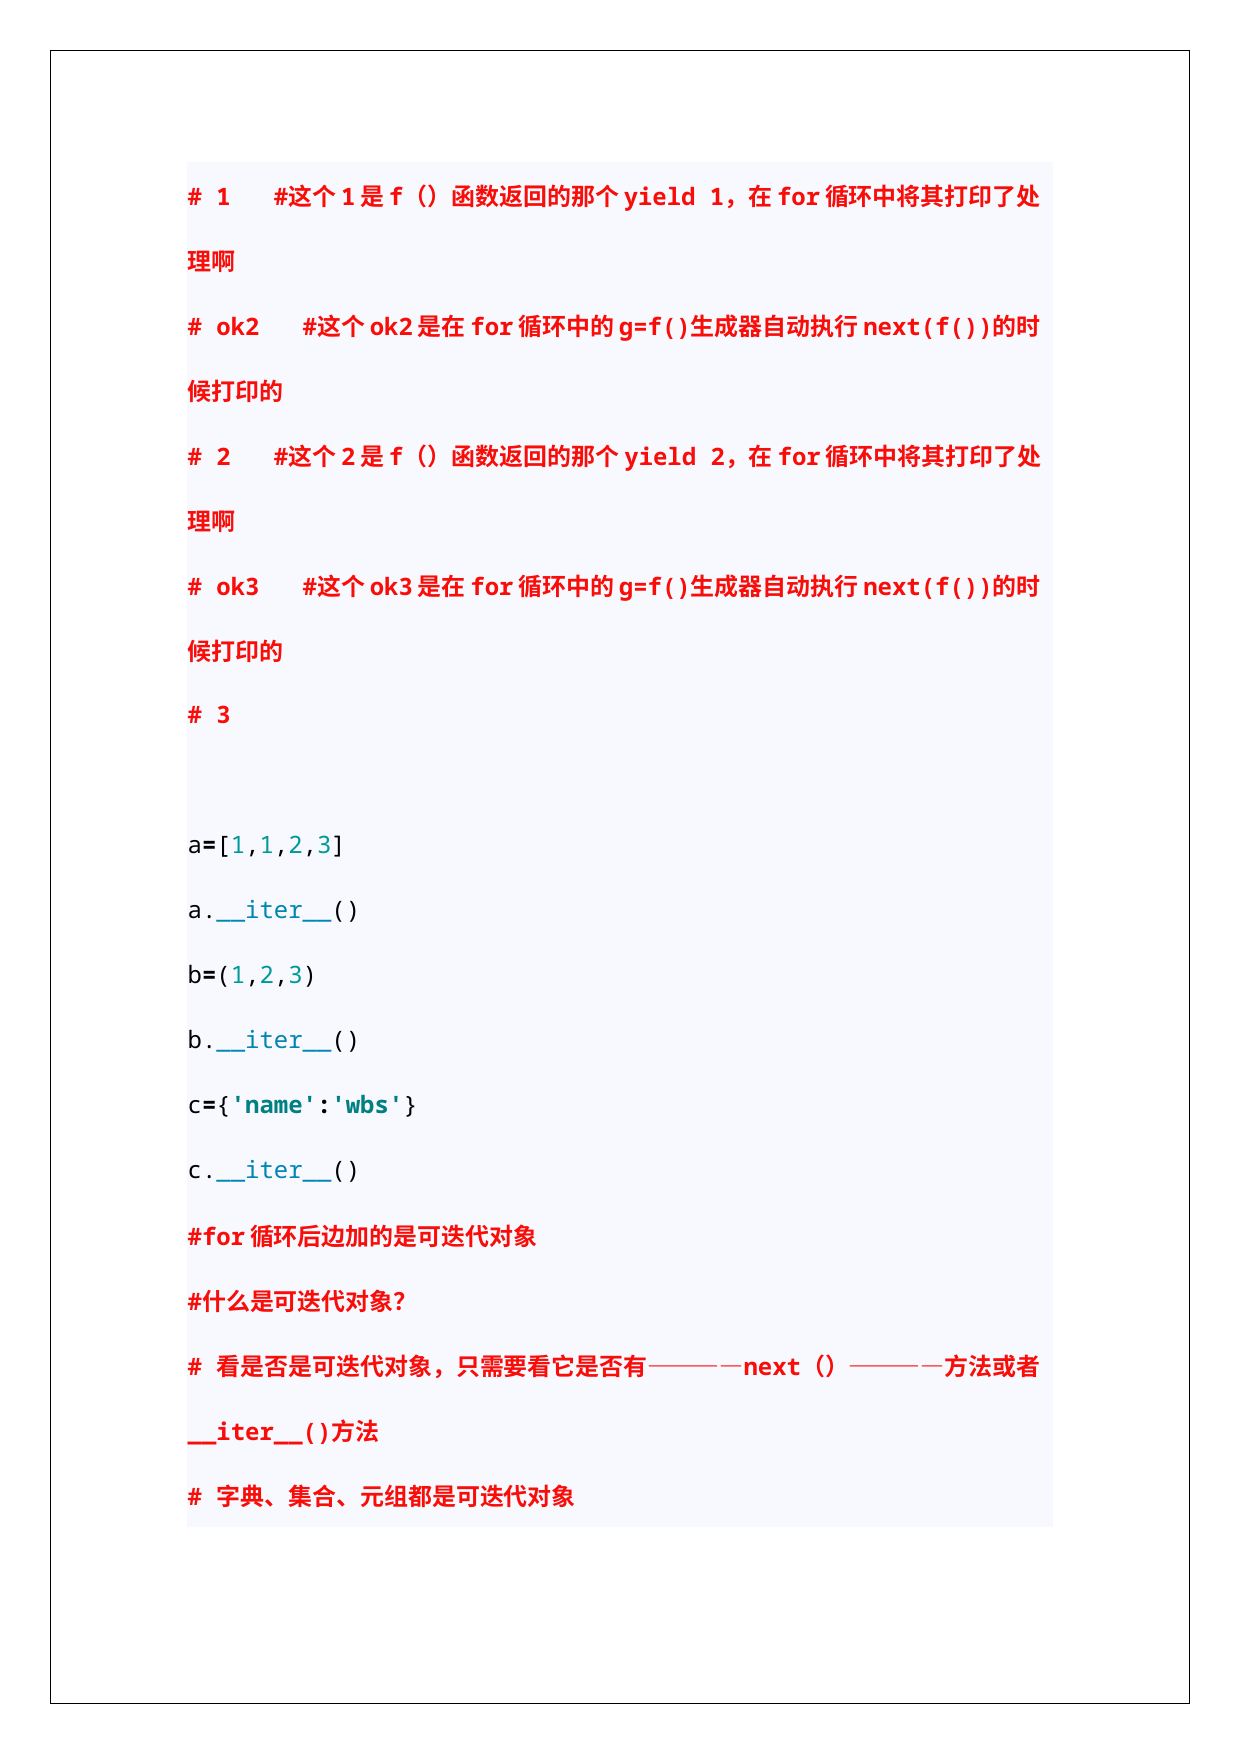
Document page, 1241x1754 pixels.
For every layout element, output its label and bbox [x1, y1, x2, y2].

text [187, 162, 1053, 1527]
